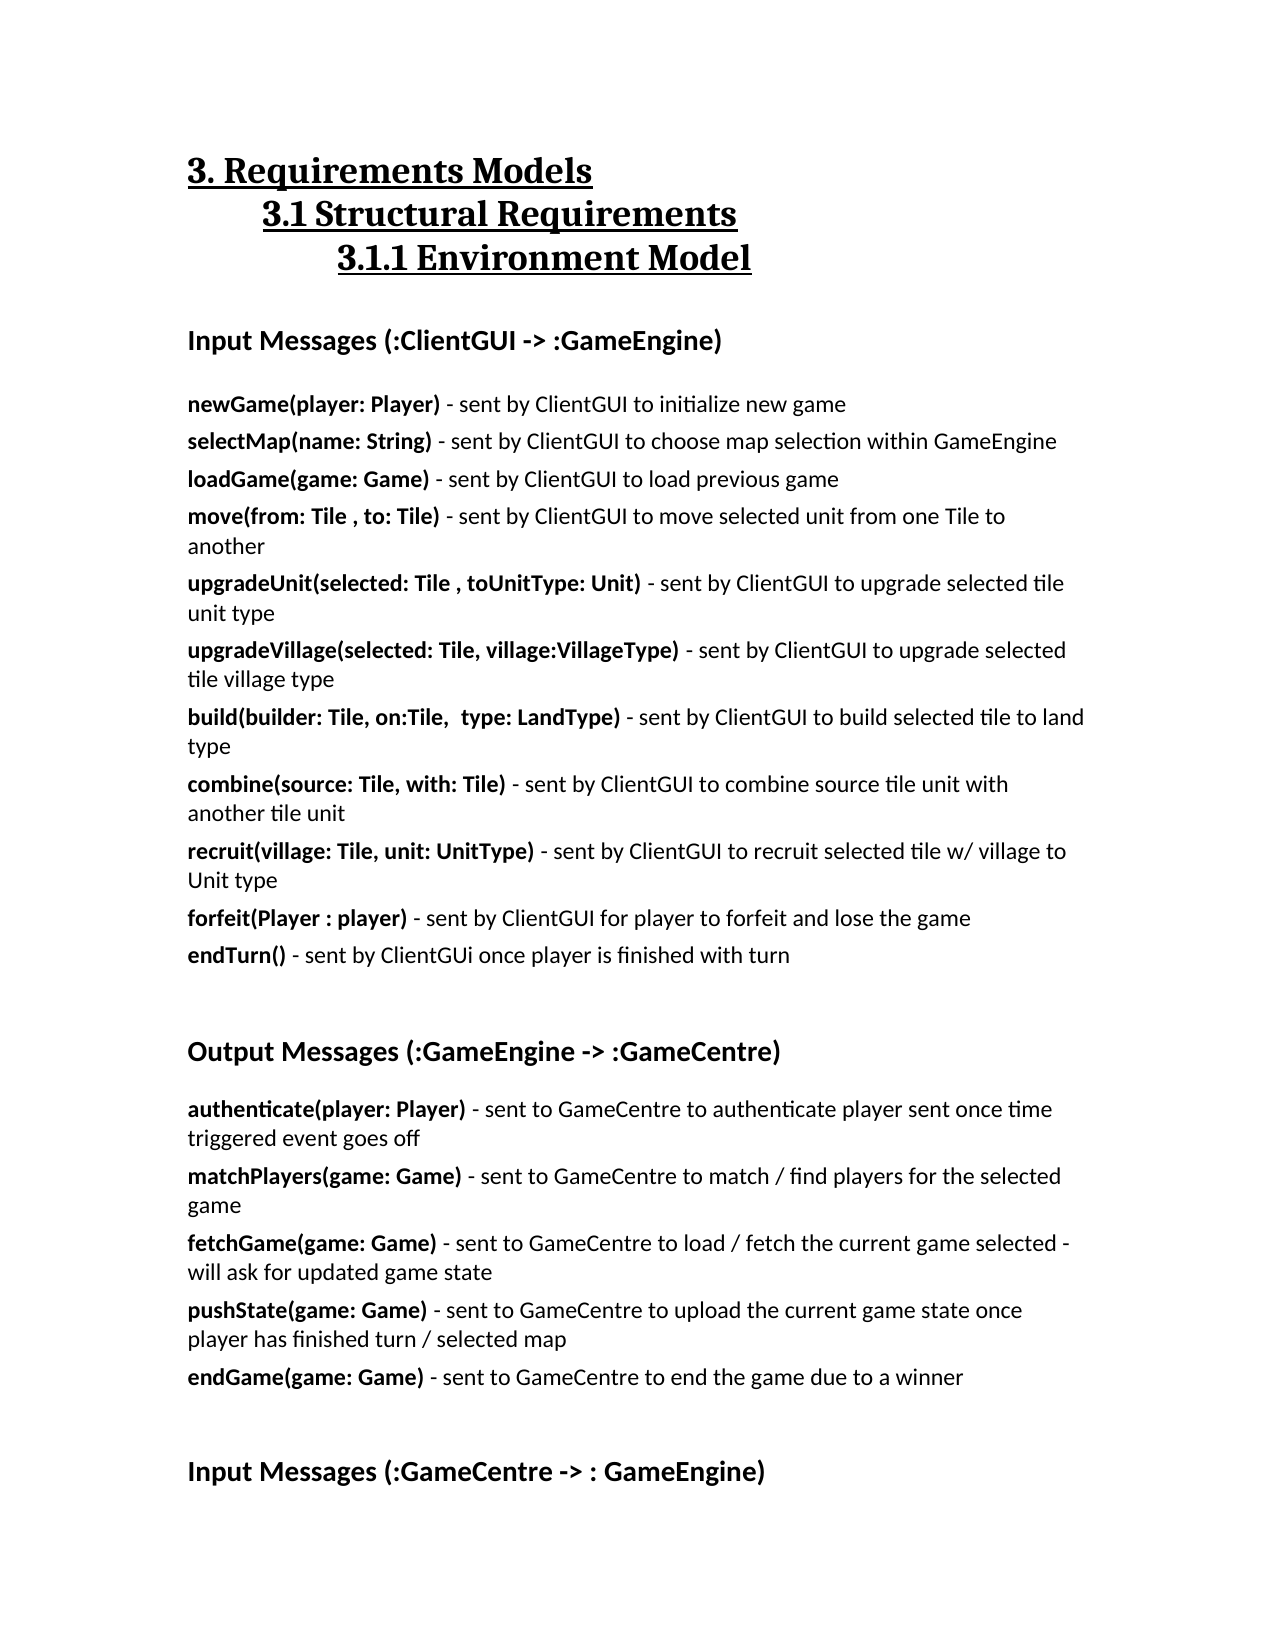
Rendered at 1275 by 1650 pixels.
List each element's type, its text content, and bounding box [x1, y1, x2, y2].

text combine(source: Tile, with: Tile) - sent by ClientGUI to combine source tile unit with another tile unit [187, 769, 1087, 827]
text 3.1 Structural Requirements [187, 193, 1087, 236]
text Input Messages (:GameCentre -> : GameEngine) [187, 1453, 1087, 1489]
text endGame(game: Game) - sent to GameCentre to end the game due to a winner [187, 1362, 1087, 1391]
text pushState(game: Game) - sent to GameCentre to upload the current game state once player has finished turn / selected map [187, 1295, 1087, 1353]
text Output Messages (:GameEngine -> :GameCentre) [187, 1033, 1087, 1069]
text forfeit(Player : player) - sent by ClientGUI for player to forfeit and lose the game [187, 903, 1087, 932]
text endTurn() - sent by ClientGUi once player is finished with turn [187, 940, 1087, 969]
text 3.1.1 Environment Model [262, 236, 1087, 279]
text recruit(village: Tile, unit: UnitType) - sent by ClientGUI to recruit selected tile w/ village to Unit type [187, 836, 1087, 894]
text selectMap(name: String) - sent by ClientGUI to choose map selection within GameEngine [187, 426, 1087, 456]
text 3. Requirements Models [187, 150, 1087, 193]
text move(from: Tile , to: Tile) - sent by ClientGUI to move selected unit from one Tile to another [187, 501, 1087, 560]
text upgradeVillage(selected: Tile, village:VillageType) - sent by ClientGUI to upgrade selected tile village type [187, 635, 1087, 694]
text newGame(player: Player) - sent by ClientGUI to initialize new game [187, 389, 1087, 418]
text authenticate(player: Player) - sent to GameCentre to authenticate player sent once time triggered event goes off [187, 1094, 1087, 1153]
text loadGame(game: Game) - sent by ClientGUI to load previous game [187, 464, 1087, 493]
text matchPlayers(game: Game) - sent to GameCentre to match / find players for the selected game [187, 1161, 1087, 1219]
text build(builder: Tile, on:Tile, type: LandType) - sent by ClientGUI to build selected tile to land type [187, 702, 1087, 761]
text fetchGame(game: Game) - sent to GameCentre to load / fetch the current game selected - will ask for updated game state [187, 1228, 1087, 1286]
text Input Messages (:ClientGUI -> :GameEngine) [187, 322, 1087, 358]
text upgradeUnit(selected: Tile , toUnitType: Unit) - sent by ClientGUI to upgrade selected tile unit type [187, 568, 1087, 627]
